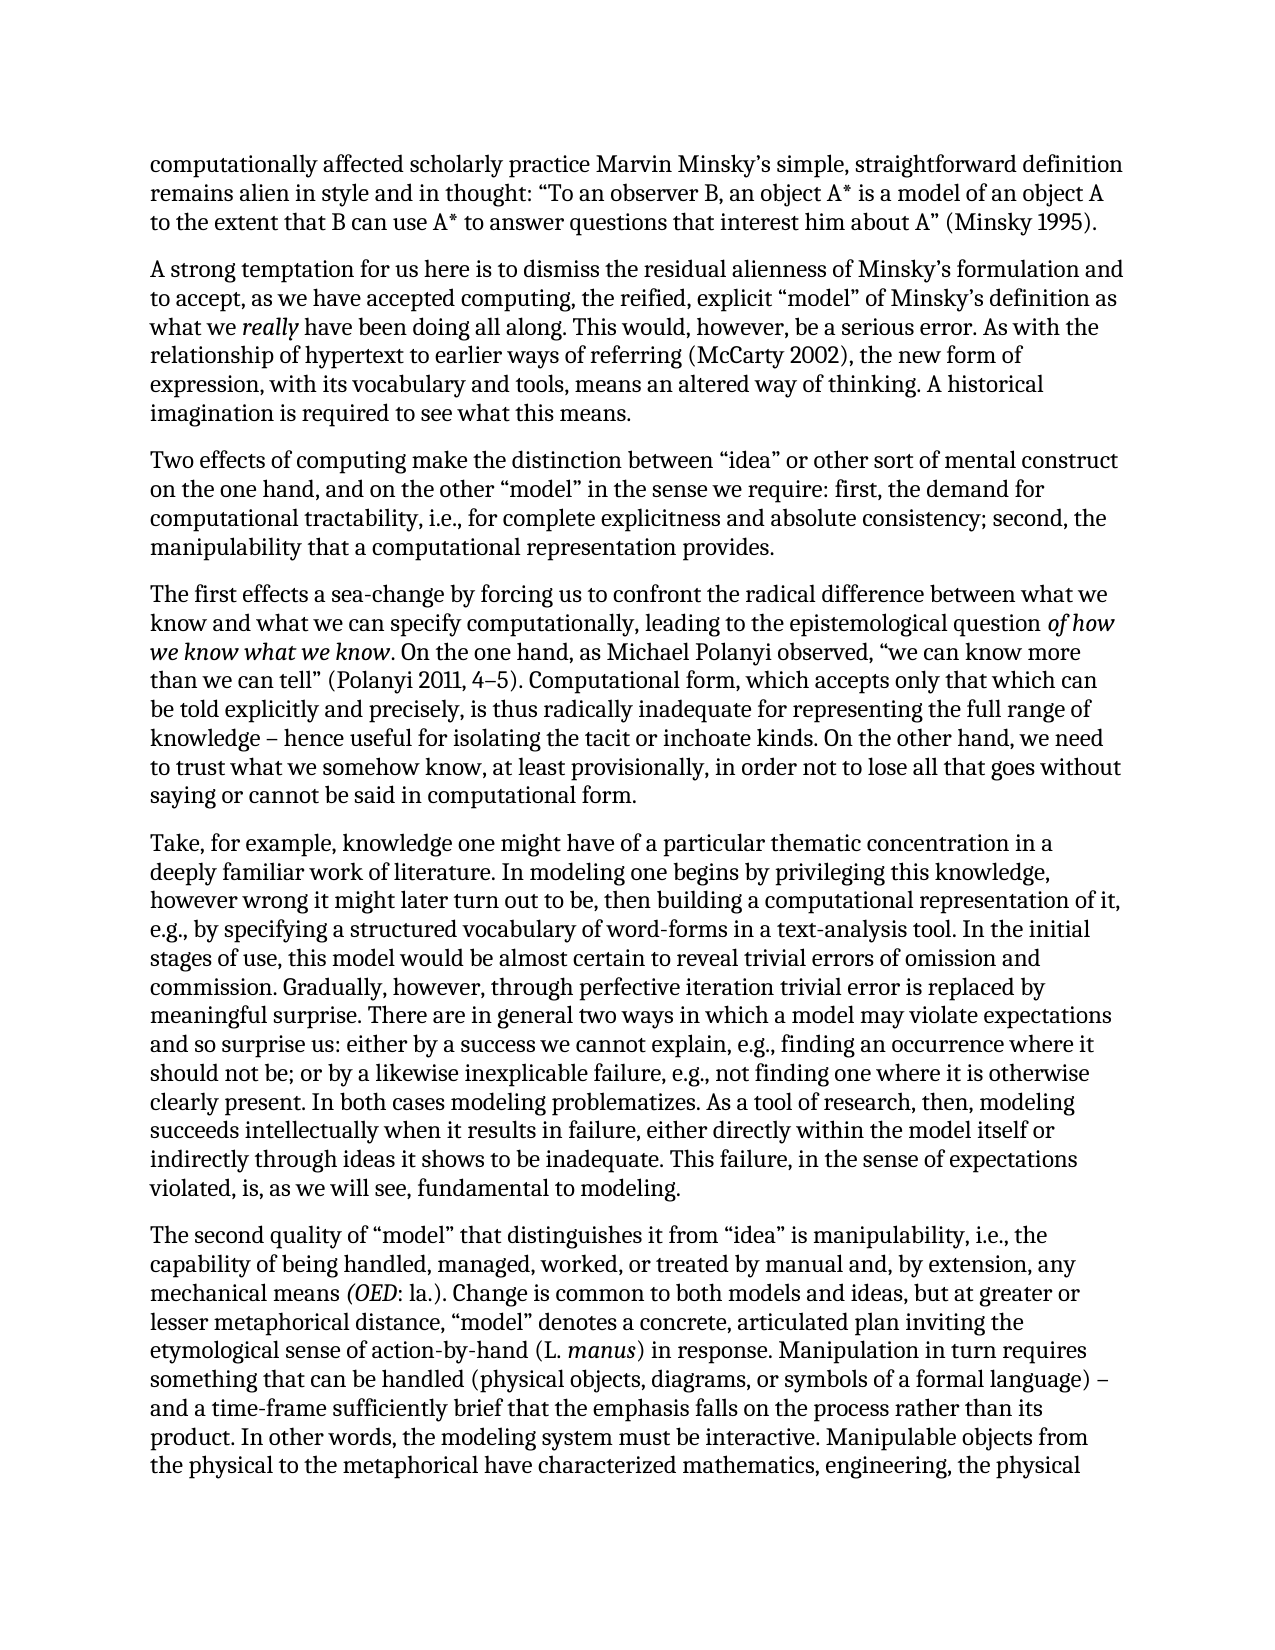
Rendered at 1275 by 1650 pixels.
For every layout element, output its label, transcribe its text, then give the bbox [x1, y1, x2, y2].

text Two effects of computing make the distinction between “idea” or other sort of mental construct on the one hand, and on the other “model” in the sense we require: first, the demand for computational tractability, i.e., for complete explicitness and absolute consistency; second, the manipulability that a computational representation provides. [150, 446, 1125, 561]
text Take, for example, knowledge one might have of a particular thematic concentration in a deeply familiar work of literature. In modeling one begins by privileging this knowledge, however wrong it might later turn out to be, then building a computational representation of it, e.g., by specifying a structured vocabulary of word-forms in a text-analysis tool. In the initial stages of use, this model would be almost certain to reveal trivial errors of omission and commission. Gradually, however, through perfective iteration trivial error is replaced by meaningful surprise. There are in general two ways in which a model may violate expectations and so surprise us: either by a success we cannot explain, e.g., finding an occurrence where it should not be; or by a likewise inexplicable failure, e.g., not finding one where it is otherwise clearly present. In both cases modeling problematizes. As a tool of research, then, modeling succeeds intellectually when it results in failure, either directly within the model itself or indirectly through ideas it shows to be inadequate. This failure, in the sense of expectations violated, is, as we will see, fundamental to modeling. [150, 829, 1125, 1202]
text The first effects a sea-change by forcing us to confront the radical difference between what we know and what we can specify computationally, leading to the epistemological question of how we know what we know. On the one hand, as Michael Polanyi observed, “we can know more than we can tell” (Polanyi 2011, 4–5). Computational form, which accepts only that which can be told explicitly and precisely, is thus radically inadequate for representing the full range of knowledge – hence useful for isolating the tacit or inchoate kinds. On the other hand, we need to trust what we somehow know, at least provisionally, in order not to lose all that goes without saying or cannot be said in computational form. [150, 580, 1125, 810]
text A strong temptation for us here is to dismiss the residual alienness of Minsky’s formulation and to accept, as we have accepted computing, the reified, explicit “model” of Minsky’s definition as what we really have been doing all along. This would, however, be a serious error. As with the relationship of hypertext to earlier ways of referring (McCarty 2002), the new form of expression, with its vocabulary and tools, means an altered way of thinking. A historical imagination is required to see what this means. [150, 255, 1125, 427]
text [150, 1221, 1125, 1480]
